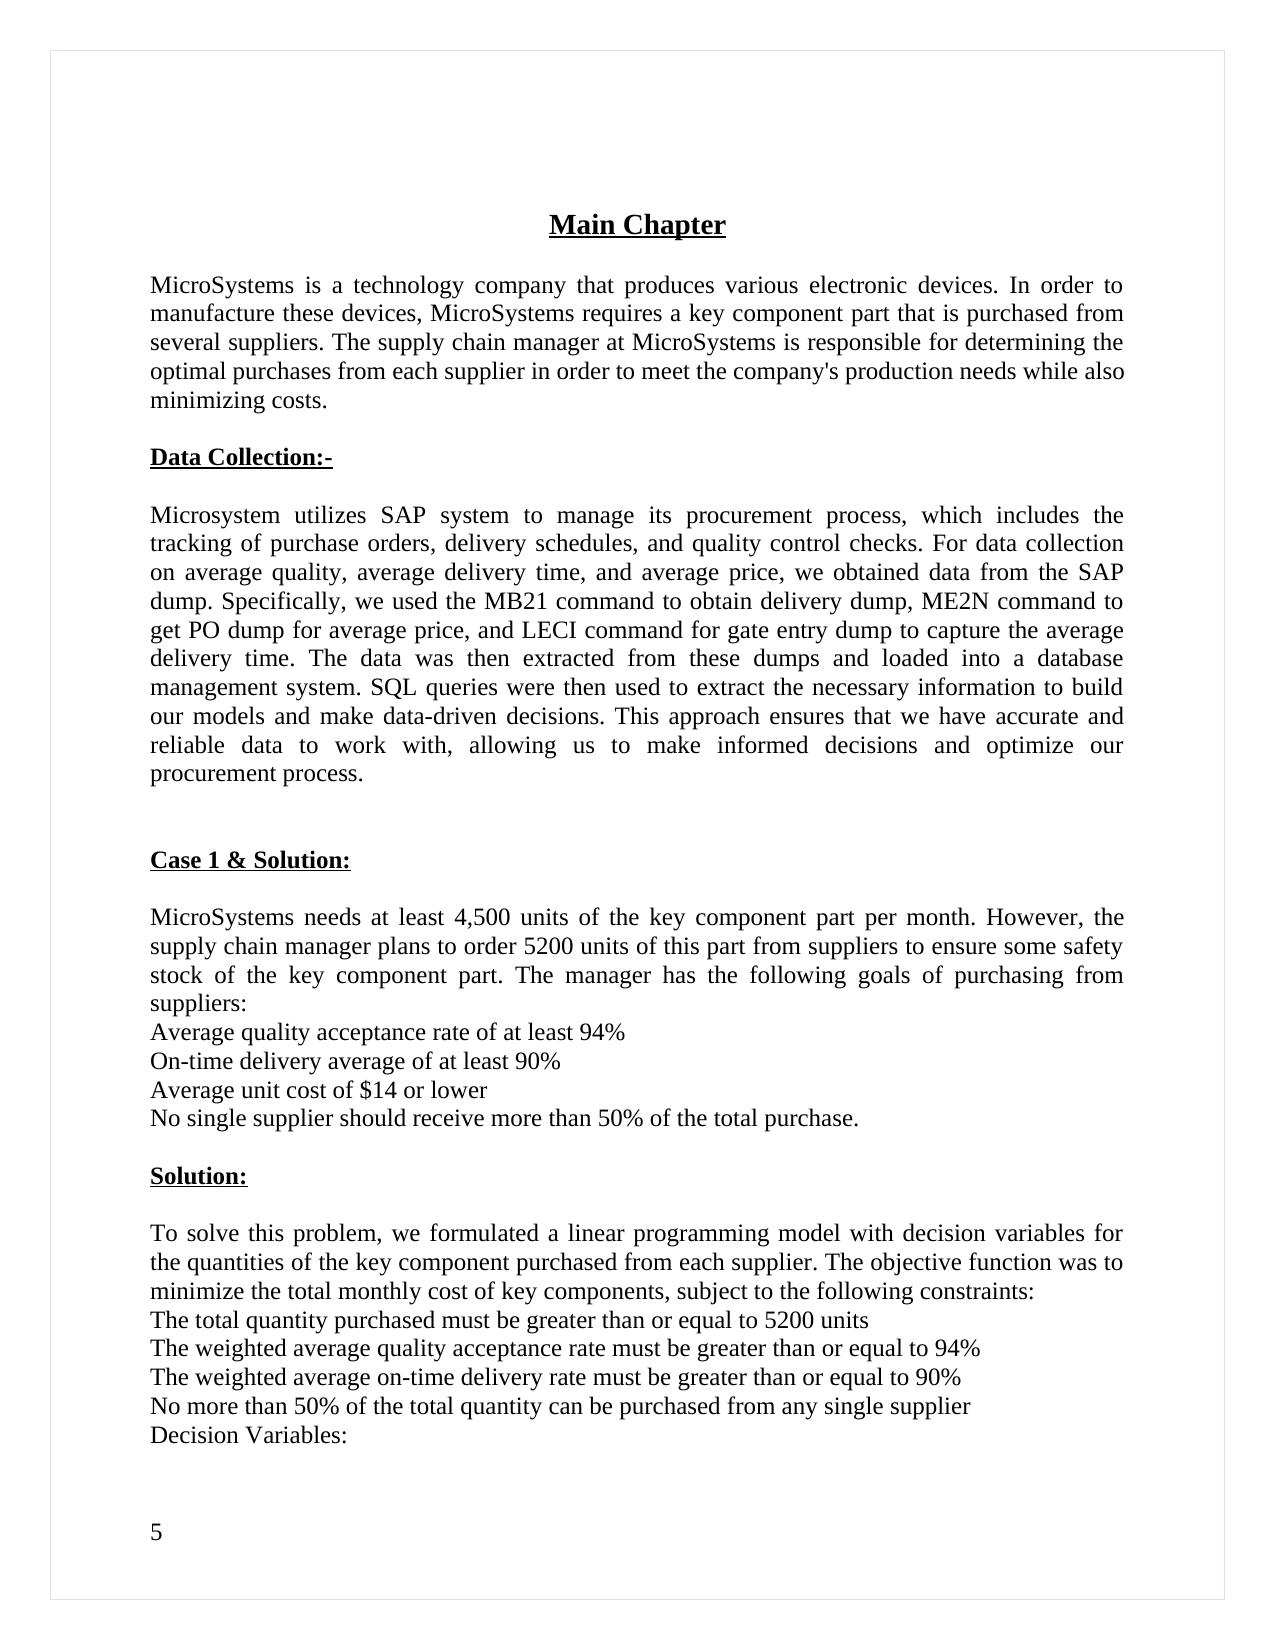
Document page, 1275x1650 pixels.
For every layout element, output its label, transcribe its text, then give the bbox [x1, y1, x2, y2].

text The total quantity purchased must be greater than or equal to 5200 units [150, 1305, 1125, 1333]
text The weighted average quality acceptance rate must be greater than or equal to 94% [150, 1333, 1125, 1362]
text The weighted average on-time delivery rate must be greater than or equal to 90% [150, 1362, 1125, 1391]
text On-time delivery average of at least 90% [150, 1046, 1125, 1075]
text No more than 50% of the total quantity can be purchased from any single supplier [150, 1391, 1125, 1420]
text Case 1 & Solution: [150, 845, 1125, 873]
text No single supplier should receive more than 50% of the total purchase. [150, 1103, 1125, 1132]
text MicroSystems needs at least 4,500 units of the key component part per month. However, the supply chain manager plans to order 5200 units of this part from suppliers to ensure some safety stock of the key component part. The manager has the following goals of purchasing from suppliers: [150, 902, 1125, 1017]
text Average unit cost of $14 or lower [150, 1075, 1125, 1103]
text Microsystem utilizes SAP system to manage its procurement process, which includes the tracking of purchase orders, delivery schedules, and quality control checks. For data collection on average quality, average delivery time, and average price, we obtained data from the SAP dump. Specifically, we used the MB21 command to obtain delivery dump, ME2N command to get PO dump for average price, and LECI command for gate entry dump to capture the average delivery time. The data was then extracted from these dumps and loaded into a database management system. SQL queries were then used to extract the necessary information to build our models and make data-driven decisions. This approach ensures that we have accurate and reliable data to work with, allowing us to make informed decisions and optimize our procurement process. [150, 500, 1125, 787]
text MicroSystems is a technology company that produces various electronic devices. In order to manufacture these devices, MicroSystems requires a key component part that is purchased from several suppliers. The supply chain manager at MicroSystems is responsible for determining the optimal purchases from each supplier in order to meet the company's production needs while also minimizing costs. [150, 270, 1125, 413]
text Solution: [150, 1161, 1125, 1190]
text Data Collection:- [150, 442, 1125, 471]
text Decision Variables: [150, 1420, 1125, 1448]
text Main Chapter [150, 207, 1125, 241]
text To solve this problem, we formulated a linear programming model with decision variables for the quantities of the key component purchased from each supplier. The objective function was to minimize the total monthly cost of key components, subject to the following constraints: [150, 1218, 1125, 1305]
text Average quality acceptance rate of at least 94% [150, 1017, 1125, 1046]
